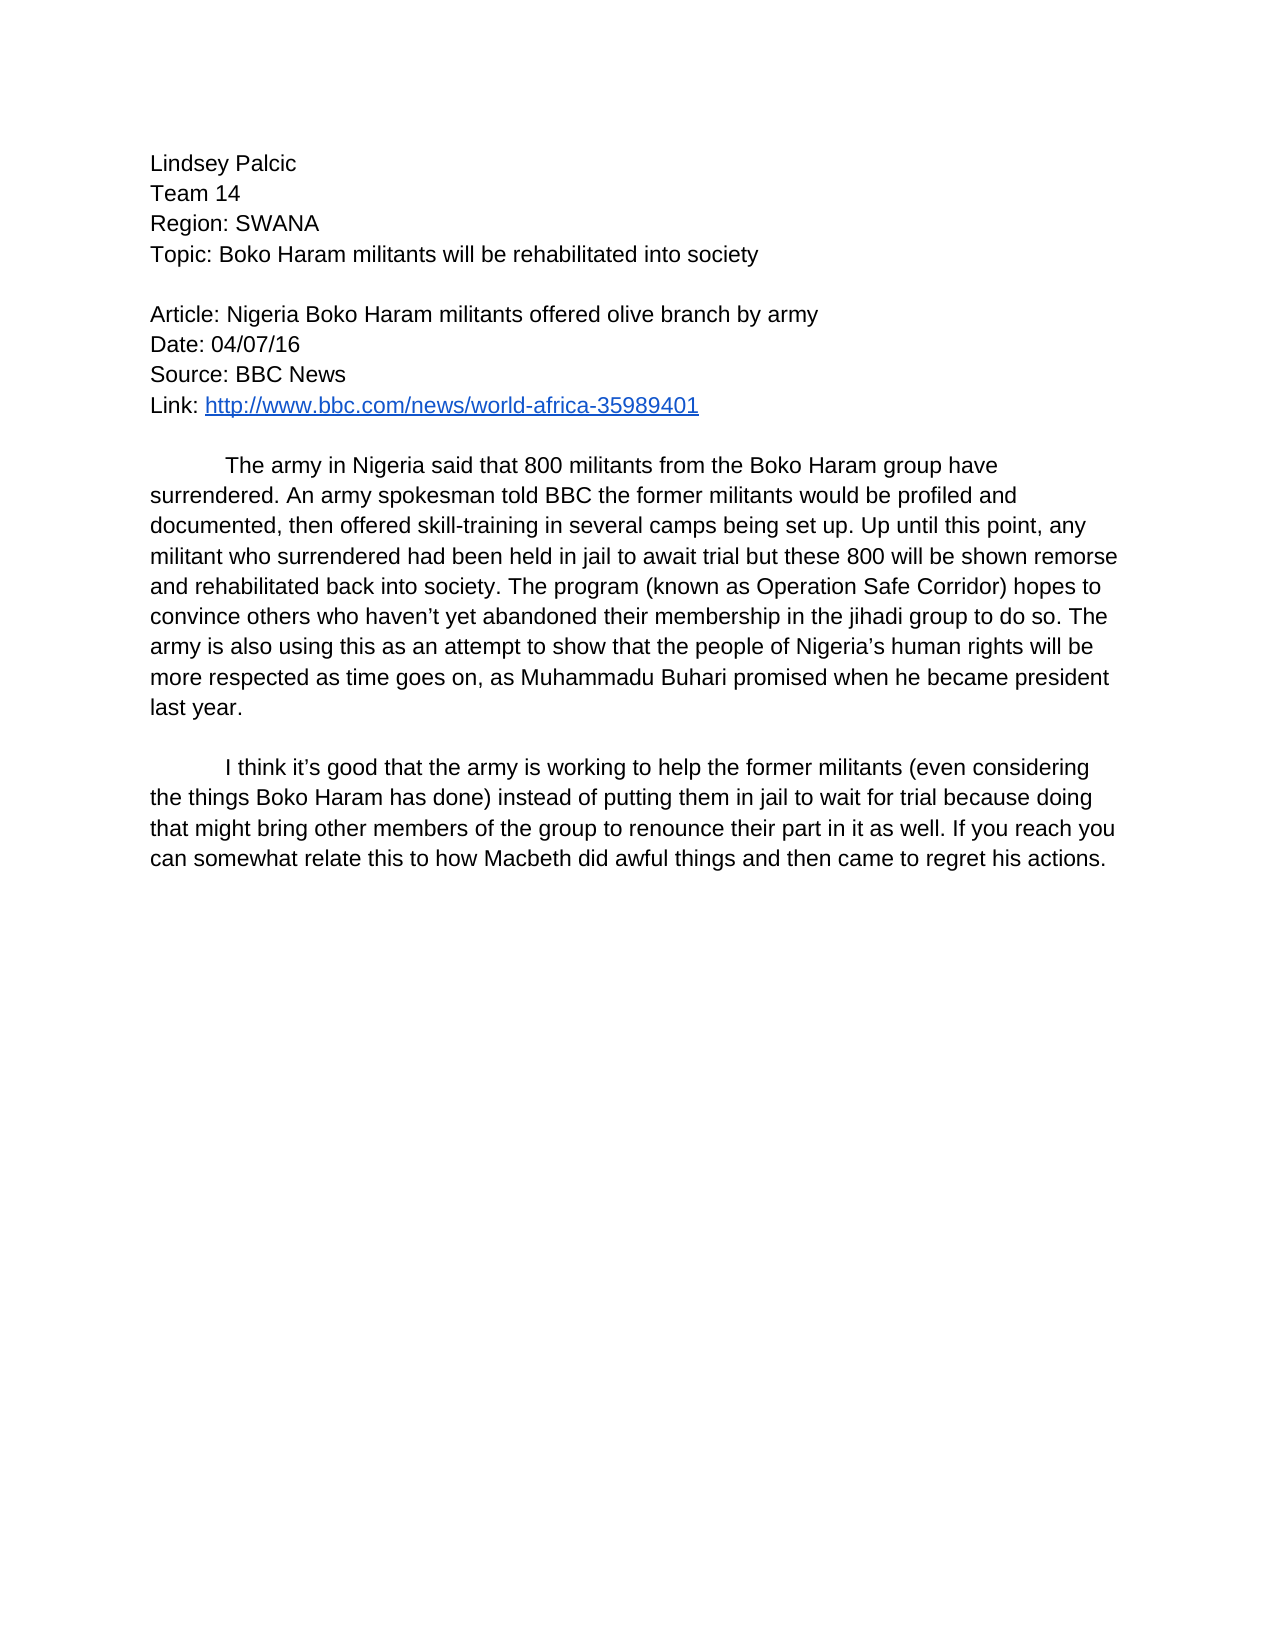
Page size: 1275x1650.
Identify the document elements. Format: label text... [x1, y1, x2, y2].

text The army in Nigeria said that 800 militants from the Boko Haram group have surrendered. An army spokesman told BBC the former militants would be profiled and documented, then offered skill-training in several camps being set up. Up until this point, any militant who surrendered had been held in jail to await trial but these 800 will be shown remorse and rehabilitated back into society. The program (known as Operation Safe Corridor) hopes to convince others who haven’t yet abandoned their membership in the jihadi group to do so. The army is also using this as an attempt to show that the people of Nigeria’s human rights will be more respected as time goes on, as Muhammadu Buhari promised when he became president last year. [150, 452, 1125, 720]
text Link: http://www.bbc.com/news/world-africa-35989401 [150, 392, 1125, 418]
text Article: Nigeria Boko Haram militants offered olive branch by army [150, 301, 1125, 327]
text Region: SWANA [150, 210, 1125, 237]
text Team 14 [150, 180, 1125, 207]
text Topic: Boko Haram militants will be rehabilitated into society [150, 241, 1125, 267]
text I think it’s good that the army is working to help the former militants (even considering the things Boko Haram has done) instead of putting them in jail to wait for trial because doing that might bring other members of the group to renounce their part in it as well. If you reach you can somewhat relate this to how Macbeth did awful things and then came to regret his actions. [150, 754, 1125, 871]
text Lindsey Palcic [150, 150, 1125, 176]
text Source: BBC News [150, 361, 1125, 388]
text Date: 04/07/16 [150, 331, 1125, 358]
